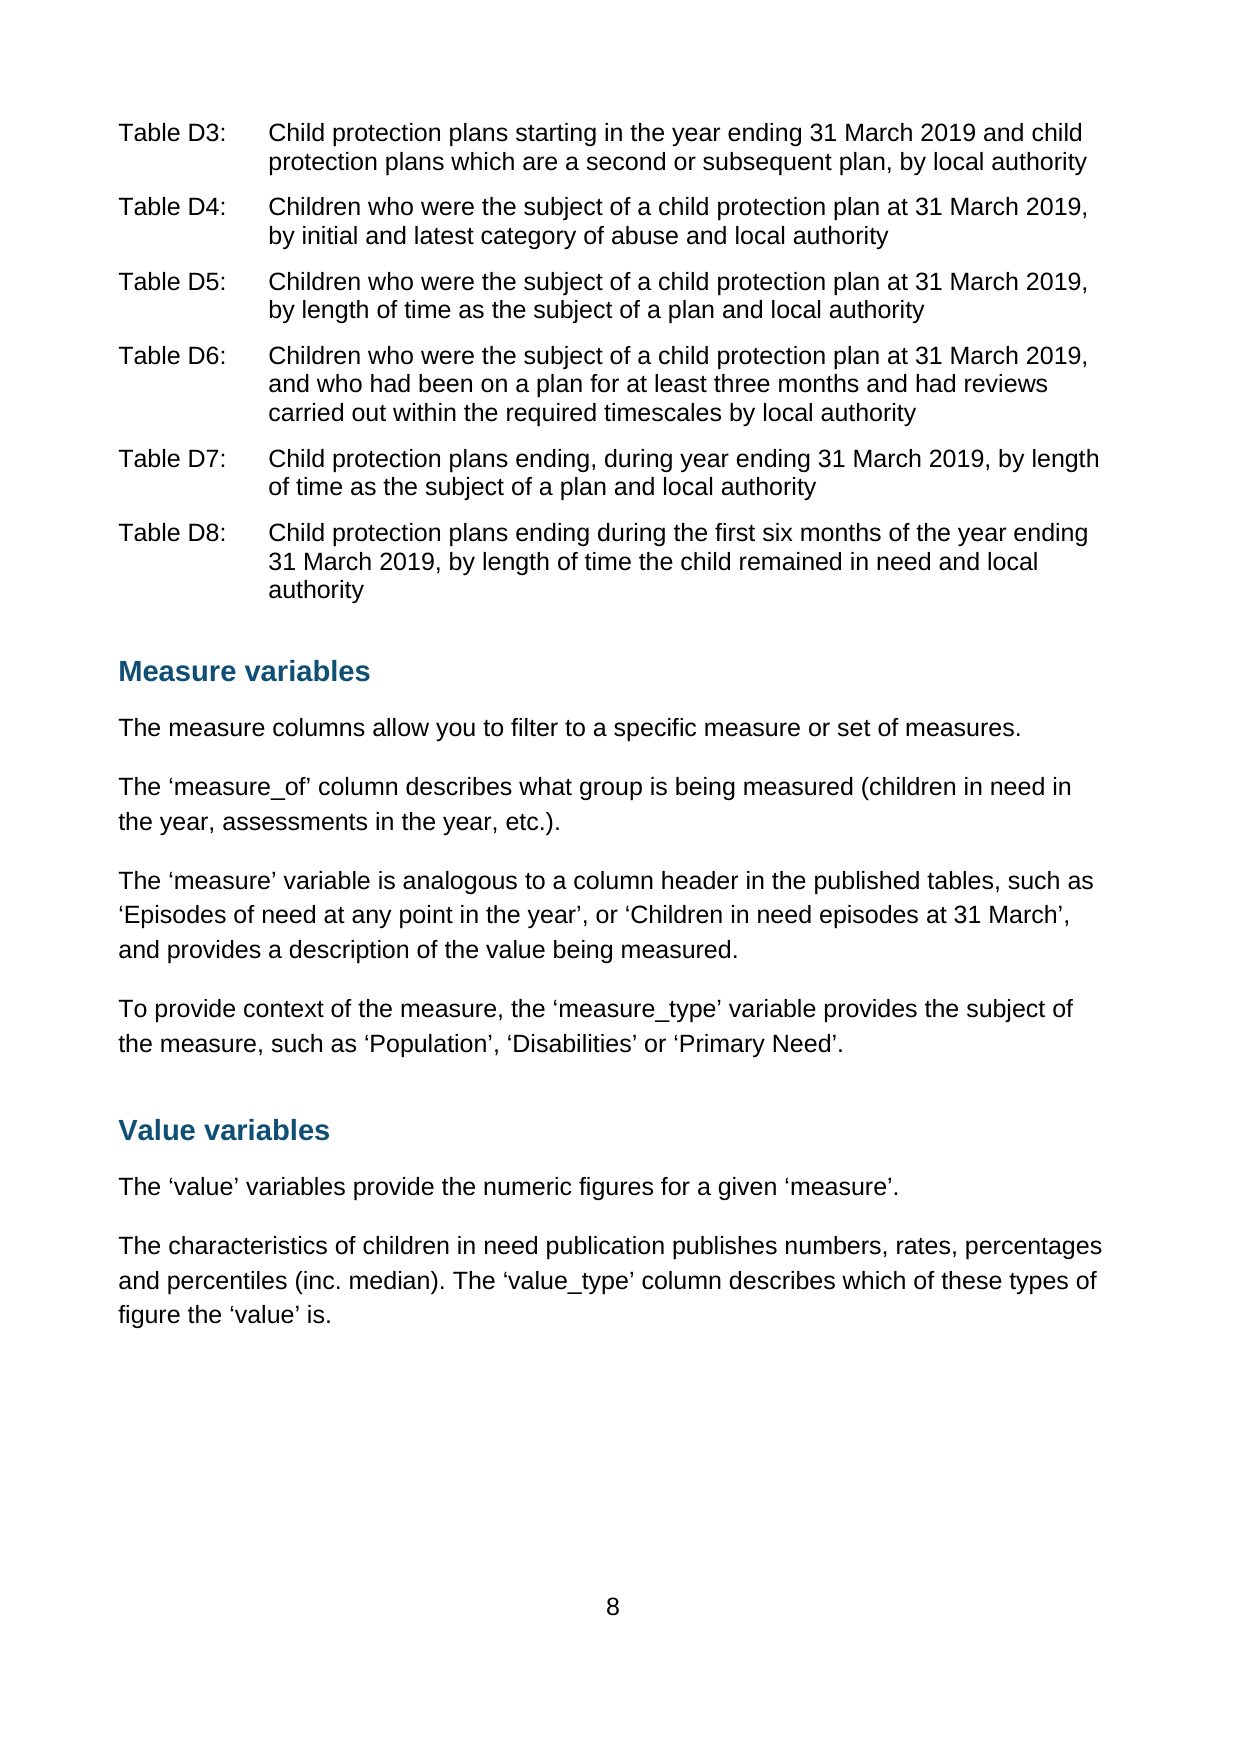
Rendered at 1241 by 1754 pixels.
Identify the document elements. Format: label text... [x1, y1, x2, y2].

text Table D4: Children who were the subject of a child protection plan at 31 March 2019, by initial and latest category of abuse and local authority [118, 192, 1107, 250]
text The ‘value’ variables provide the numeric figures for a given ‘measure’. [118, 1172, 1107, 1201]
text The ‘measure’ variable is analogous to a column header in the published tables, such as ‘Episodes of need at any point in the year’, or ‘Children in need episodes at 31 March’, and provides a description of the value being measured. [118, 866, 1107, 964]
text To provide context of the measure, the ‘measure_type’ variable provides the subject of the measure, such as ‘Population’, ‘Disabilities’ or ‘Primary Need’. [118, 994, 1107, 1058]
text Table D6: Children who were the subject of a child protection plan at 31 March 2019, and who had been on a plan for at least three months and had reviews carried out within the required timescales by local authority [118, 341, 1107, 427]
text The characteristics of children in need publication publishes numbers, rates, percentages and percentiles (inc. median). The ‘value_type’ column describes which of these types of figure the ‘value’ is. [118, 1231, 1107, 1329]
text Table D3: Child protection plans starting in the year ending 31 March 2019 and child protection plans which are a second or subsequent plan, by local authority [118, 118, 1107, 176]
text The ‘measure_of’ column describes what group is being measured (children in need in the year, assessments in the year, etc.). [118, 772, 1107, 835]
text Table D7: Child protection plans ending, during year ending 31 March 2019, by length of time as the subject of a plan and local authority [118, 443, 1107, 501]
text Table D8: Child protection plans ending during the first six months of the year ending 31 March 2019, by length of time the child remained in need and local authority [118, 518, 1107, 604]
subtitle Value variables [118, 1113, 1107, 1147]
text The measure columns allow you to filter to a specific measure or set of measures. [118, 712, 1107, 741]
text Table D5: Children who were the subject of a child protection plan at 31 March 2019, by length of time as the subject of a plan and local authority [118, 266, 1107, 324]
subtitle Measure variables [118, 654, 1107, 687]
